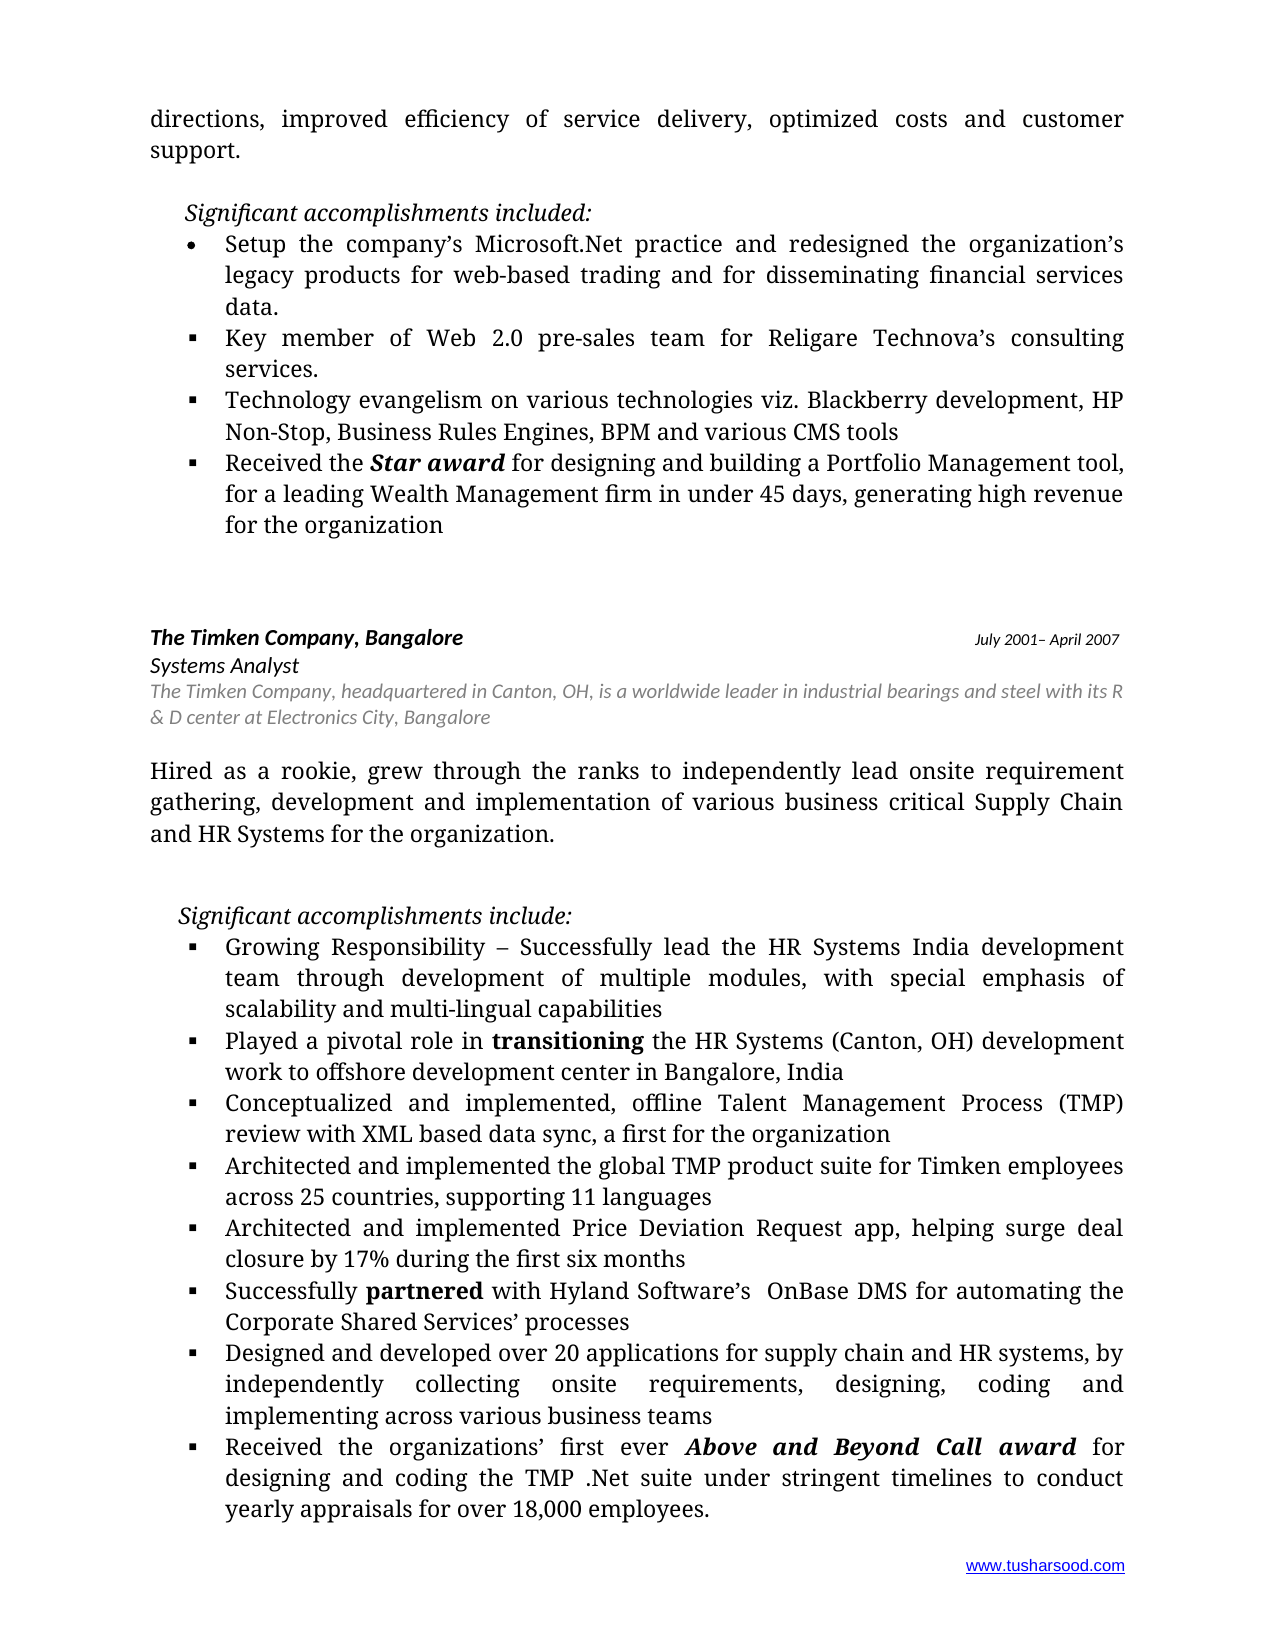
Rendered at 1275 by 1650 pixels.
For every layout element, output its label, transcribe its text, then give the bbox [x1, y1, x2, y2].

list Received the Star award for designing and building a Portfolio Management tool, for a leading Wealth Management firm in under 45 days, generating high revenue for the organization [187, 447, 1125, 541]
list Architected and implemented Price Deviation Request app, helping surge deal closure by 17% during the first six months [187, 1212, 1125, 1274]
text Systems Analyst [150, 651, 1125, 679]
list Growing Responsibility – Successfully lead the HR Systems India development team through development of multiple modules, with special emphasis of scalability and multi-lingual capabilities [187, 931, 1125, 1024]
list Played a pivotal role in transitioning the HR Systems (Canton, OH) development work to offshore development center in Bangalore, India [187, 1024, 1125, 1087]
list Received the organizations’ first ever Above and Beyond Call award for designing and coding the TMP .Net suite under stringent timelines to conduct yearly appraisals for over 18,000 employees. [187, 1431, 1125, 1524]
list Architected and implemented the global TMP product suite for Timken employees across 25 countries, supporting 11 languages [187, 1149, 1125, 1212]
text The Timken Company, headquartered in Canton, OH, is a worldwide leader in industrial bearings and steel with its R & D center at Electronics City, Bangalore [150, 679, 1125, 729]
list Successfully partnered with Hyland Software’s OnBase DMS for automating the Corporate Shared Services’ processes [187, 1274, 1125, 1337]
list Designed and developed over 20 applications for supply chain and HR systems, by independently collecting onsite requirements, designing, coding and implementing across various business teams [187, 1337, 1125, 1431]
list Conceptualized and implemented, offline Talent Management Process (TMP) review with XML based data sync, a first for the organization [187, 1087, 1125, 1149]
text Significant accomplishments included: [178, 197, 1125, 228]
text The Timken Company, Bangalore July 2001– April 2007 [150, 623, 1125, 651]
list Setup the company’s Microsoft.Net practice and redesigned the organization’s legacy products for web-based trading and for disseminating financial services data. [187, 228, 1125, 322]
text Hired as a rookie, grew through the ranks to independently lead onsite requirement gathering, development and implementation of various business critical Supply Chain and HR Systems for the organization. [150, 755, 1125, 849]
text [150, 103, 1125, 166]
text Significant accomplishments include: [178, 899, 1125, 931]
list Key member of Web 2.0 pre-sales team for Religare Technova’s consulting services. [187, 322, 1125, 384]
list Technology evangelism on various technologies viz. Blackberry development, HP Non-Stop, Business Rules Engines, BPM and various CMS tools [187, 384, 1125, 447]
